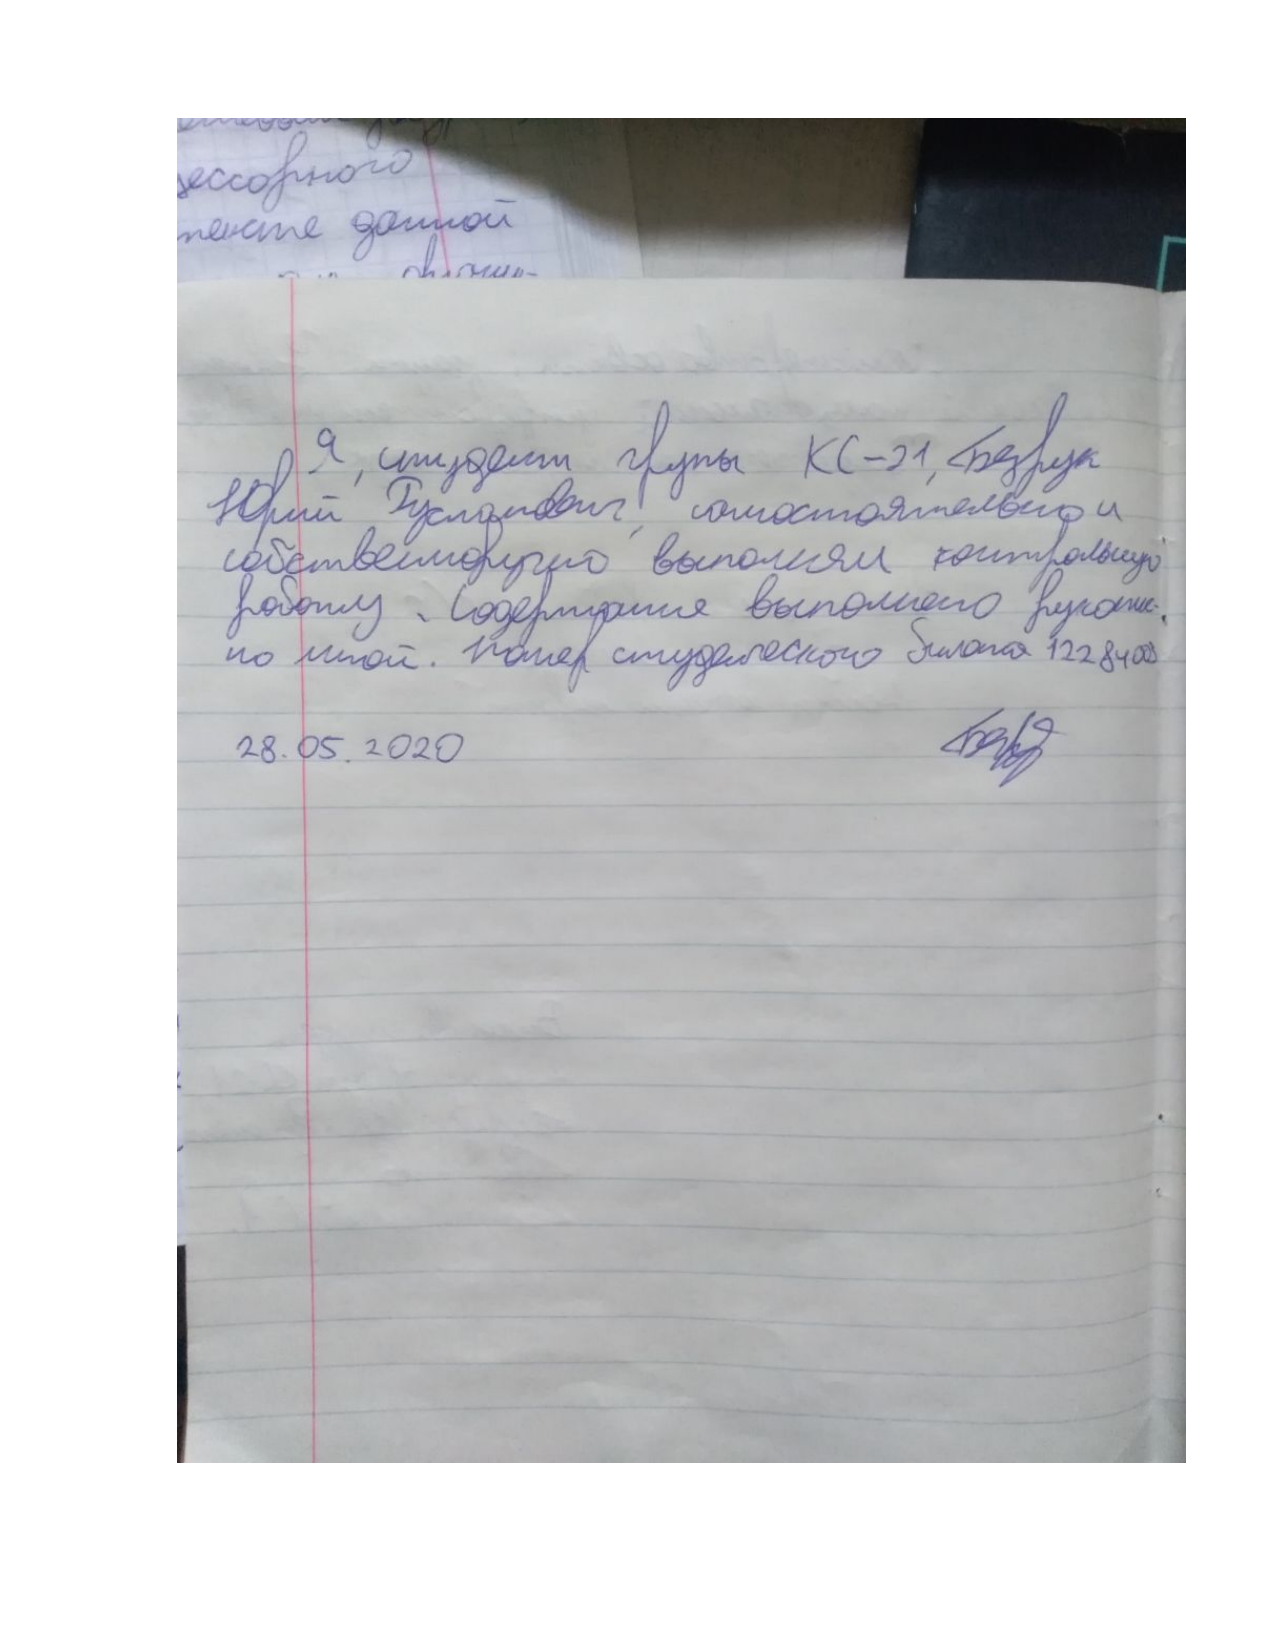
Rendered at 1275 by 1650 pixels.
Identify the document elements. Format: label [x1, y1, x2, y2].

picture [177, 118, 1186, 1463]
